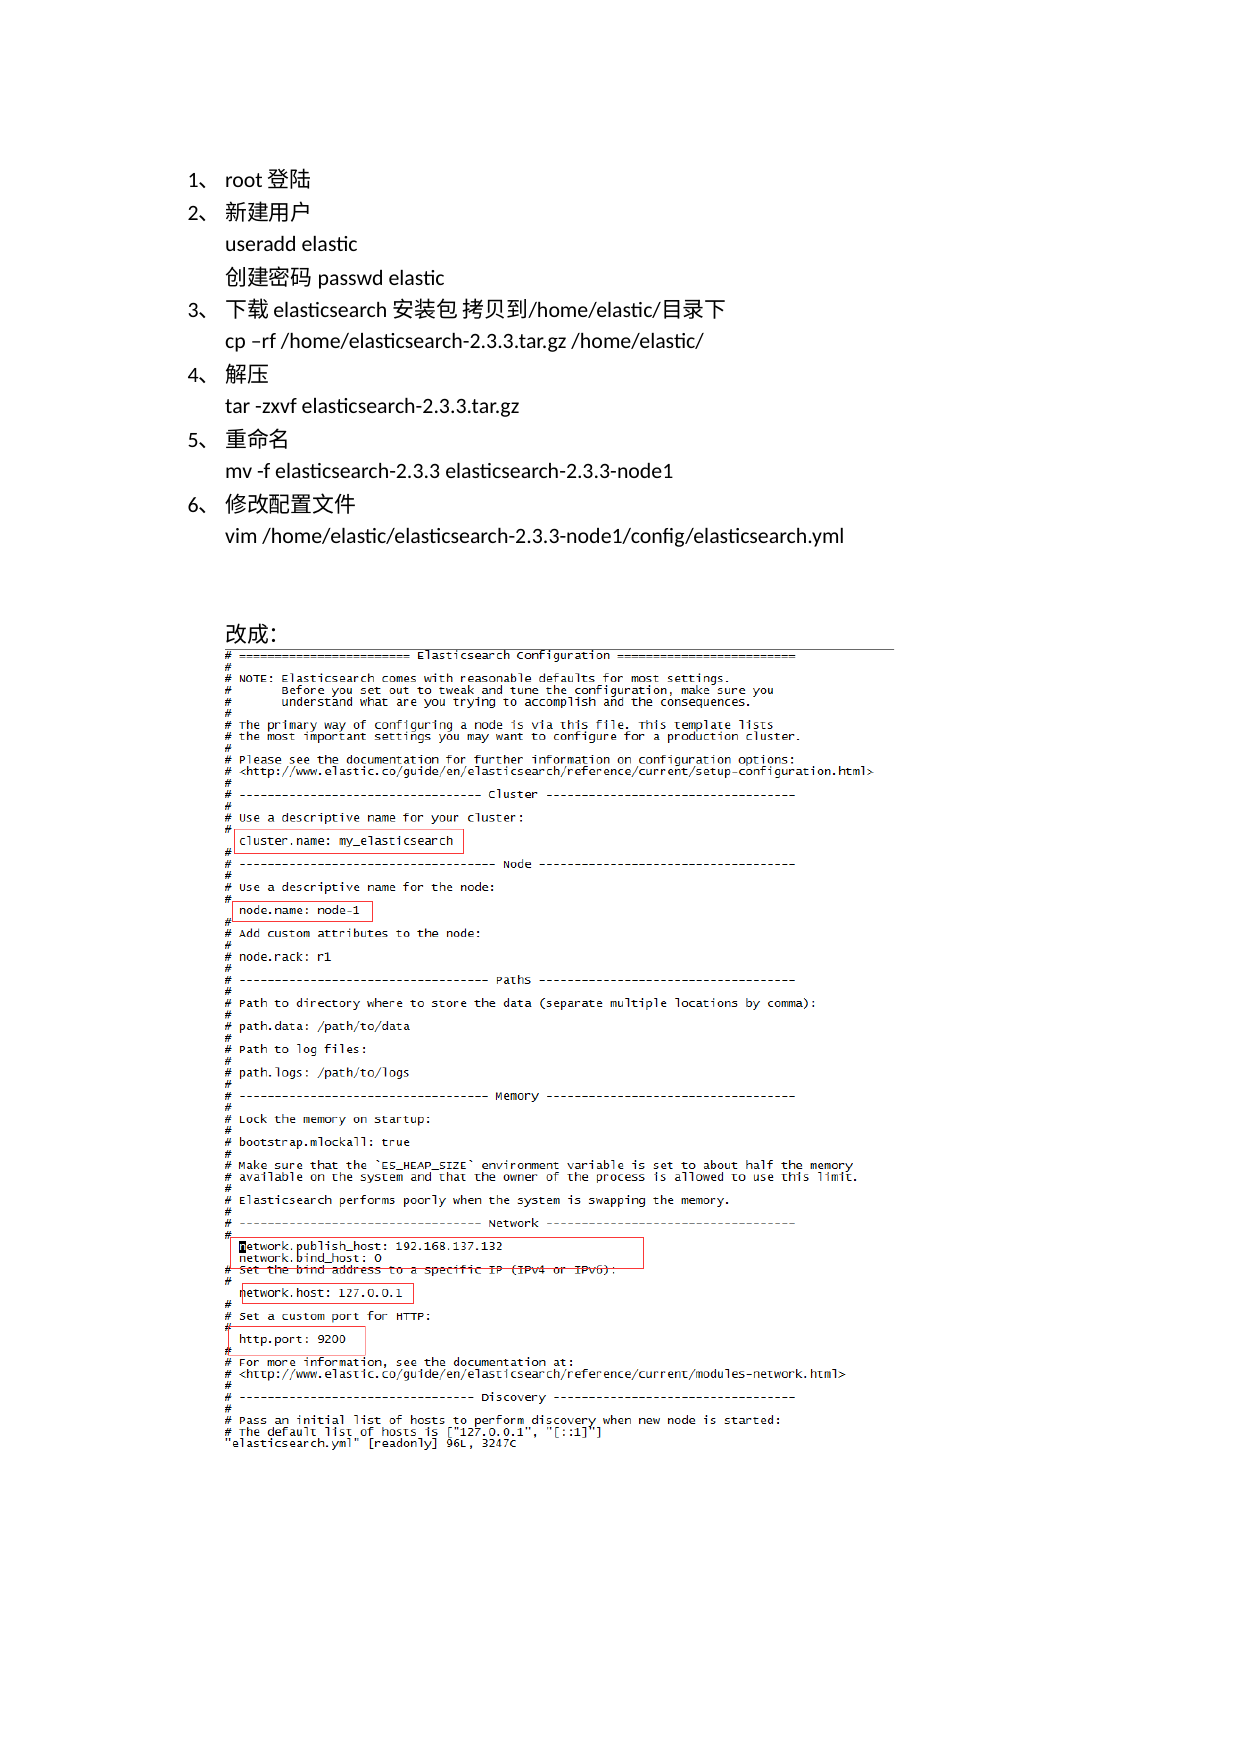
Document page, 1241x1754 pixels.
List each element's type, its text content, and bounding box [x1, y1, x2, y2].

list 创建密码 passwd elastic [225, 259, 1053, 292]
list 下载elasticsearch 安装包 拷贝到/home/elastic/目录下 [187, 292, 1053, 324]
list 修改配置文件 [187, 487, 1053, 519]
list useradd elastic [225, 227, 1053, 259]
picture [225, 649, 895, 1454]
list vim /home/elastic/elasticsearch-2.3.3-node1/config/elasticsearch.yml [225, 519, 1053, 552]
list tar -zxvf elasticsearch-2.3.3.tar.gz [225, 389, 1053, 422]
list 新建用户 [187, 194, 1053, 227]
list mv -f elasticsearch-2.3.3 elasticsearch-2.3.3-node1 [225, 454, 1053, 487]
list 改成： [225, 617, 1053, 649]
list cp –rf /home/elasticsearch-2.3.3.tar.gz /home/elastic/ [225, 324, 1053, 357]
list root登陆 [187, 162, 1053, 194]
list 解压 [187, 357, 1053, 389]
list 重命名 [187, 422, 1053, 454]
